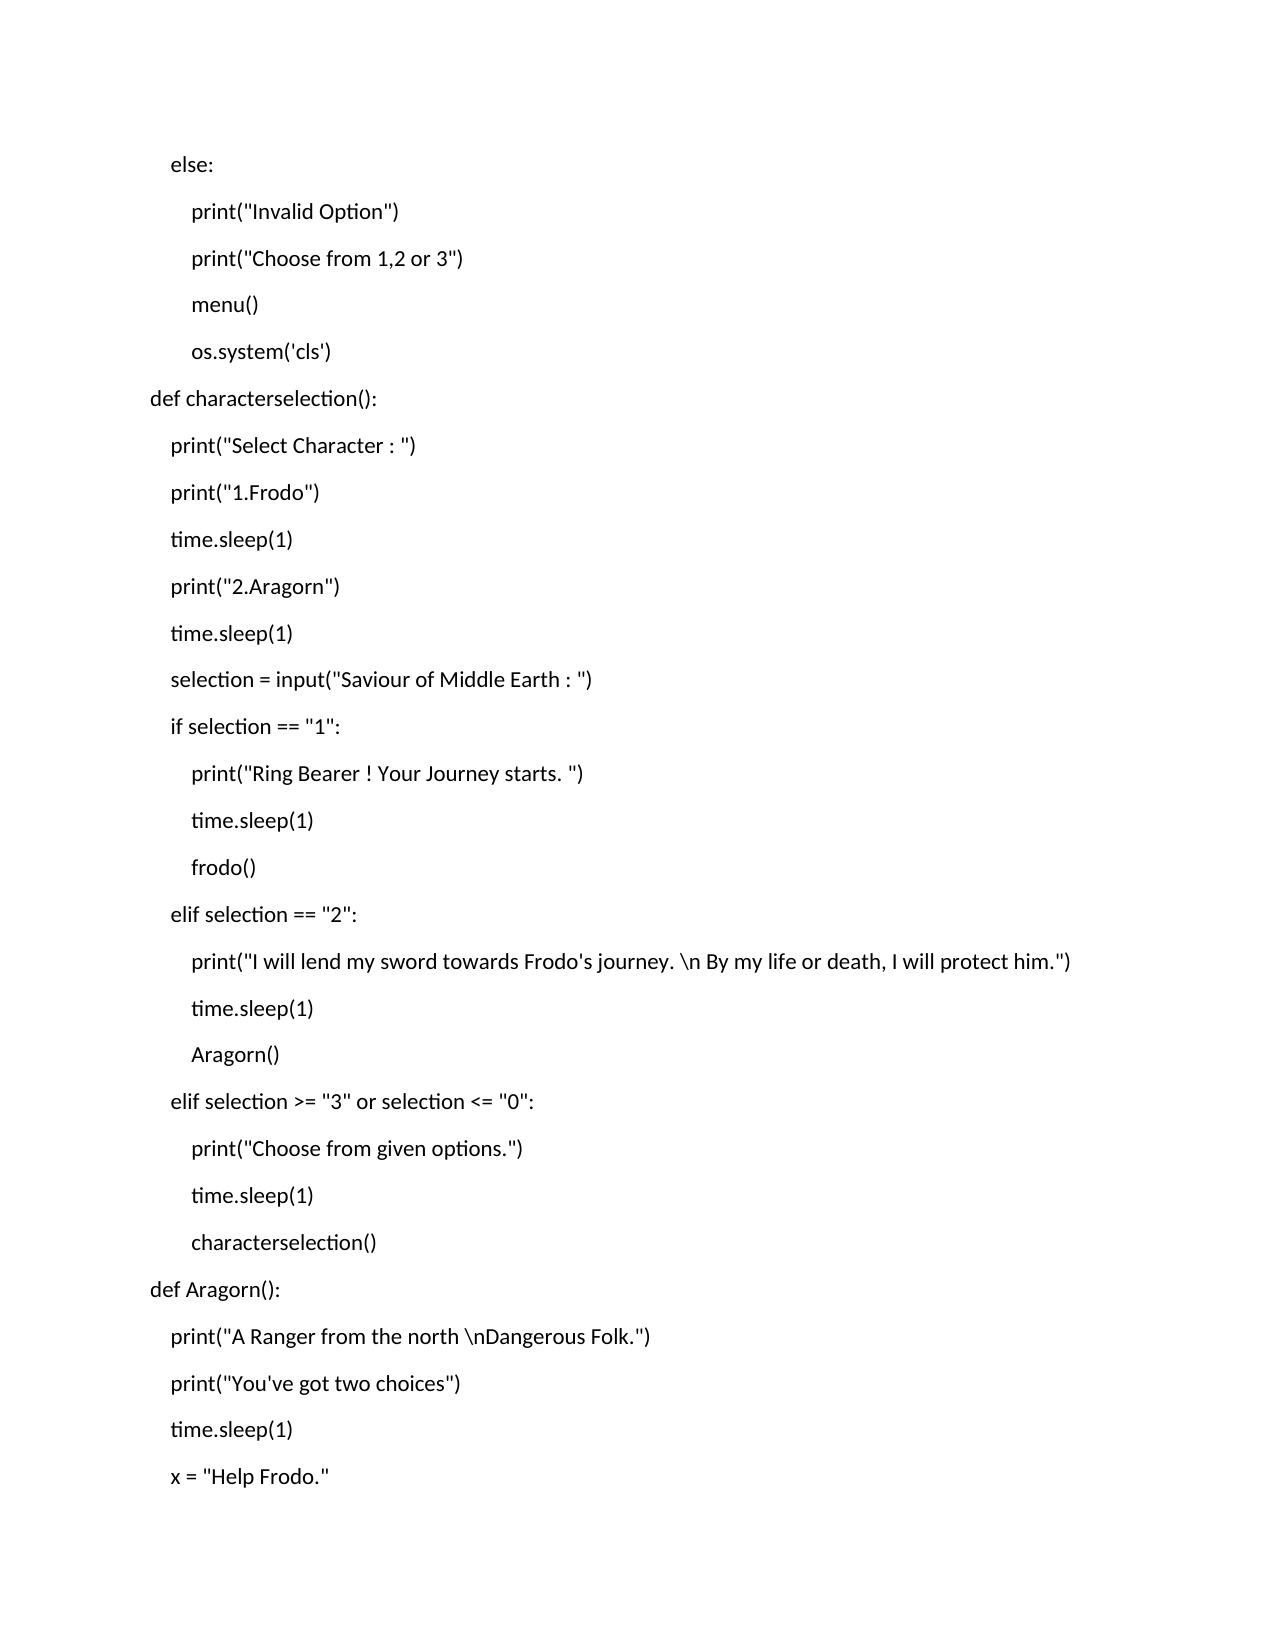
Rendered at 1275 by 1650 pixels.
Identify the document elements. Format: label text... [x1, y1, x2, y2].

text print("Choose from given options.") [150, 1134, 1125, 1162]
text characterselection() [150, 1228, 1125, 1256]
text x = "Help Frodo." [150, 1462, 1125, 1491]
text print("Choose from 1,2 or 3") [150, 244, 1125, 272]
text print("Select Character : ") [150, 431, 1125, 459]
text elif selection == "2": [150, 900, 1125, 928]
text selection = input("Saviour of Middle Earth : ") [150, 666, 1125, 694]
text print("2.Aragorn") [150, 572, 1125, 600]
text time.sleep(1) [150, 806, 1125, 834]
text print("1.Frodo") [150, 478, 1125, 506]
text def Aragorn(): [150, 1275, 1125, 1303]
text frodo() [150, 853, 1125, 881]
text Aragorn() [150, 1041, 1125, 1069]
text print("Ring Bearer ! Your Journey starts. ") [150, 759, 1125, 787]
text time.sleep(1) [150, 1181, 1125, 1209]
text time.sleep(1) [150, 994, 1125, 1022]
text time.sleep(1) [150, 525, 1125, 553]
text def characterselection(): [150, 384, 1125, 412]
text time.sleep(1) [150, 619, 1125, 647]
text menu() [150, 291, 1125, 319]
text if selection == "1": [150, 712, 1125, 741]
text elif selection >= "3" or selection <= "0": [150, 1087, 1125, 1116]
text print("Invalid Option") [150, 197, 1125, 225]
text print("A Ranger from the north \nDangerous Folk.") [150, 1322, 1125, 1350]
text os.system('cls') [150, 337, 1125, 366]
text print("You've got two choices") [150, 1369, 1125, 1397]
text time.sleep(1) [150, 1416, 1125, 1444]
text print("I will lend my sword towards Frodo's journey. \n By my life or death, I will protect him.") [150, 947, 1125, 975]
text else: [150, 150, 1125, 178]
